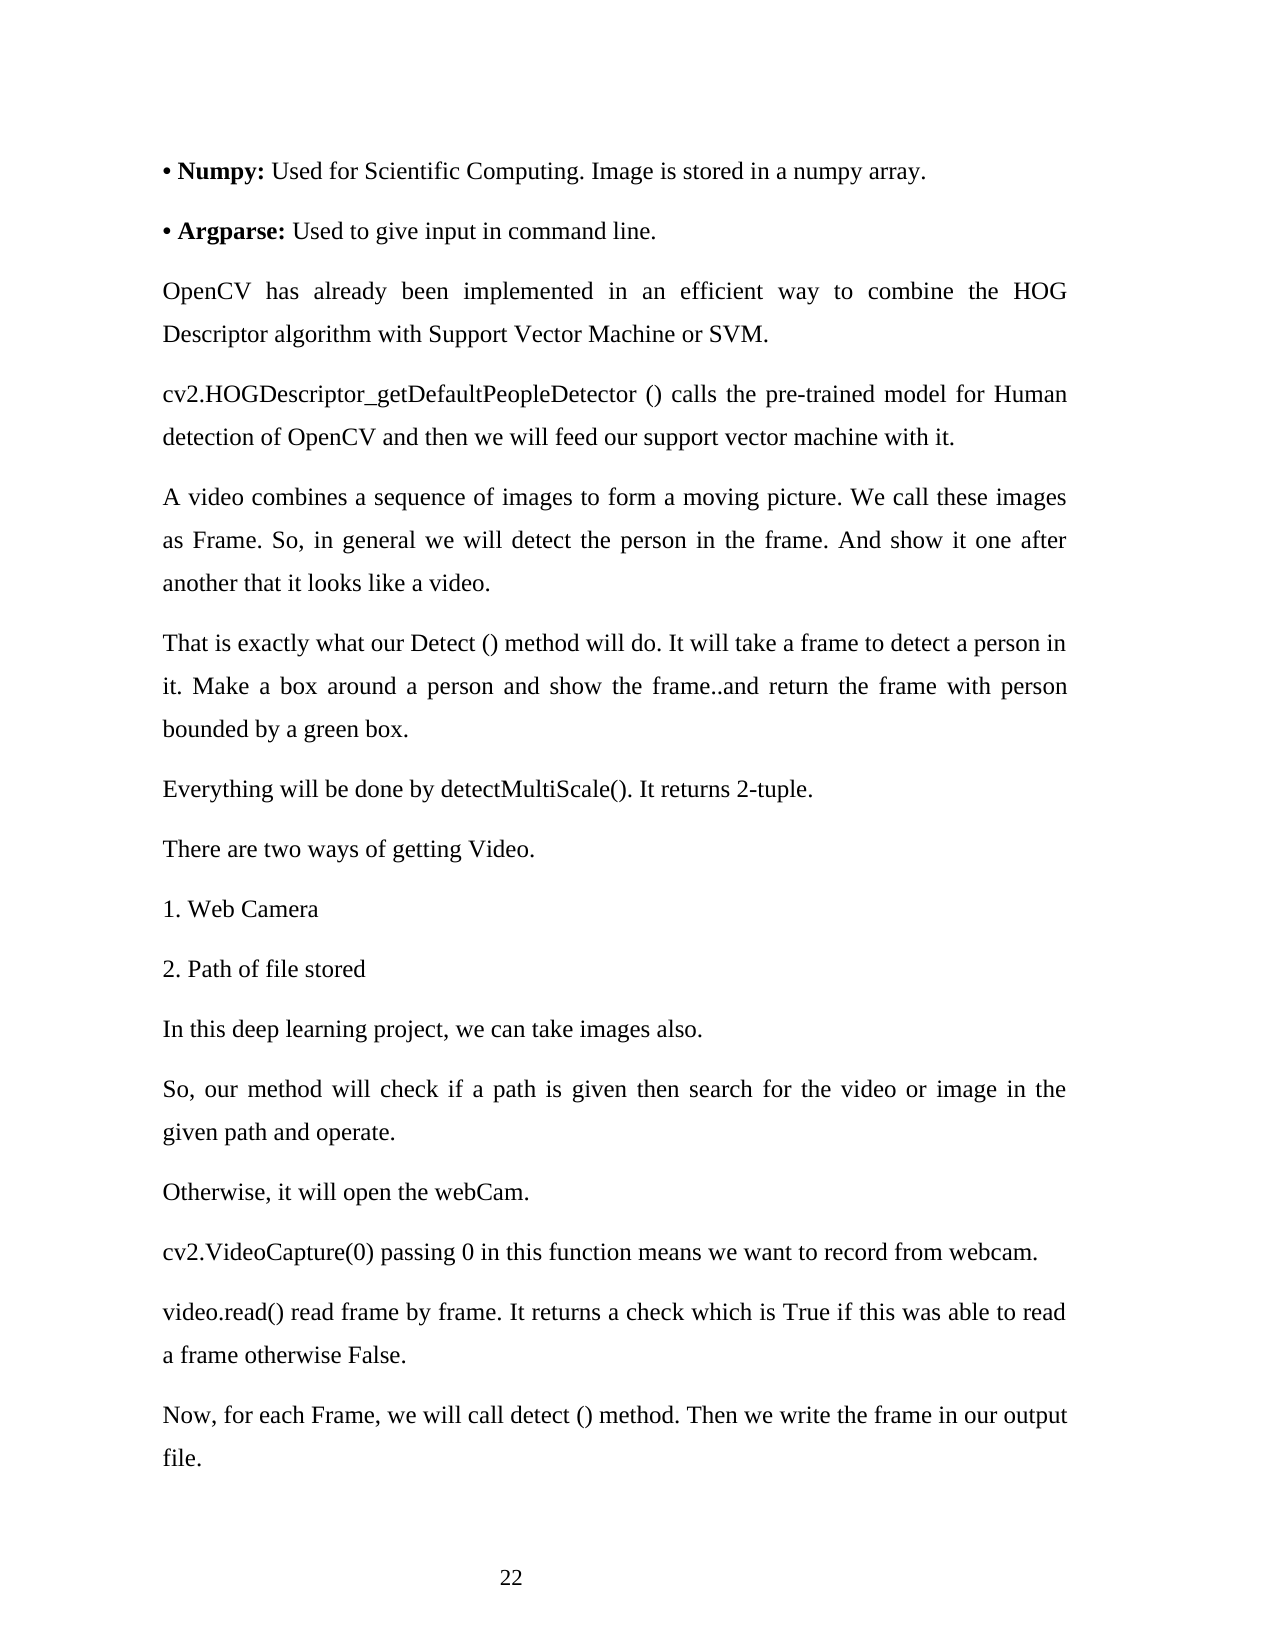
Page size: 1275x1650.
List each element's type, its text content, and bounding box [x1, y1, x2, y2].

text cv2.HOGDescriptor_getDefaultPeopleDetector () calls the pre-trained model for Human detection of OpenCV and then we will feed our support vector machine with it. [162, 379, 1068, 451]
text That is exactly what our Detect () method will do. It will take a frame to detect a person in it. Make a box around a person and show the frame..and return the frame with person bounded by a green box. [162, 628, 1068, 743]
text cv2.VideoCapture(0) passing 0 in this function means we want to record from webcam. [162, 1237, 1068, 1266]
text Otherwise, it will open the webCam. [162, 1177, 1068, 1206]
text 1. Web Camera [162, 894, 1068, 923]
text A video combines a sequence of images to form a moving picture. We call these images as Frame. So, in general we will detect the person in the frame. And show it one after another that it looks like a video. [162, 482, 1068, 597]
text There are two ways of getting Video. [162, 834, 1068, 863]
text • Numpy: Used for Scientific Computing. Image is stored in a numpy array. [162, 156, 1068, 185]
text 2. Path of file stored [162, 954, 1068, 983]
text In this deep learning project, we can take images also. [162, 1014, 1068, 1043]
text So, our method will check if a path is given then search for the video or image in the given path and operate. [162, 1074, 1068, 1146]
text OpenCV has already been implemented in an efficient way to combine the HOG Descriptor algorithm with Support Vector Machine or SVM. [162, 276, 1068, 348]
text video.read() read frame by frame. It returns a check which is True if this was able to read a frame otherwise False. [162, 1297, 1068, 1368]
text Now, for each Frame, we will call detect () method. Then we write the frame in our output file. [162, 1400, 1068, 1472]
text • Argparse: Used to give input in command line. [162, 216, 1068, 245]
text Everything will be done by detectMultiScale(). It returns 2-tuple. [162, 774, 1068, 803]
